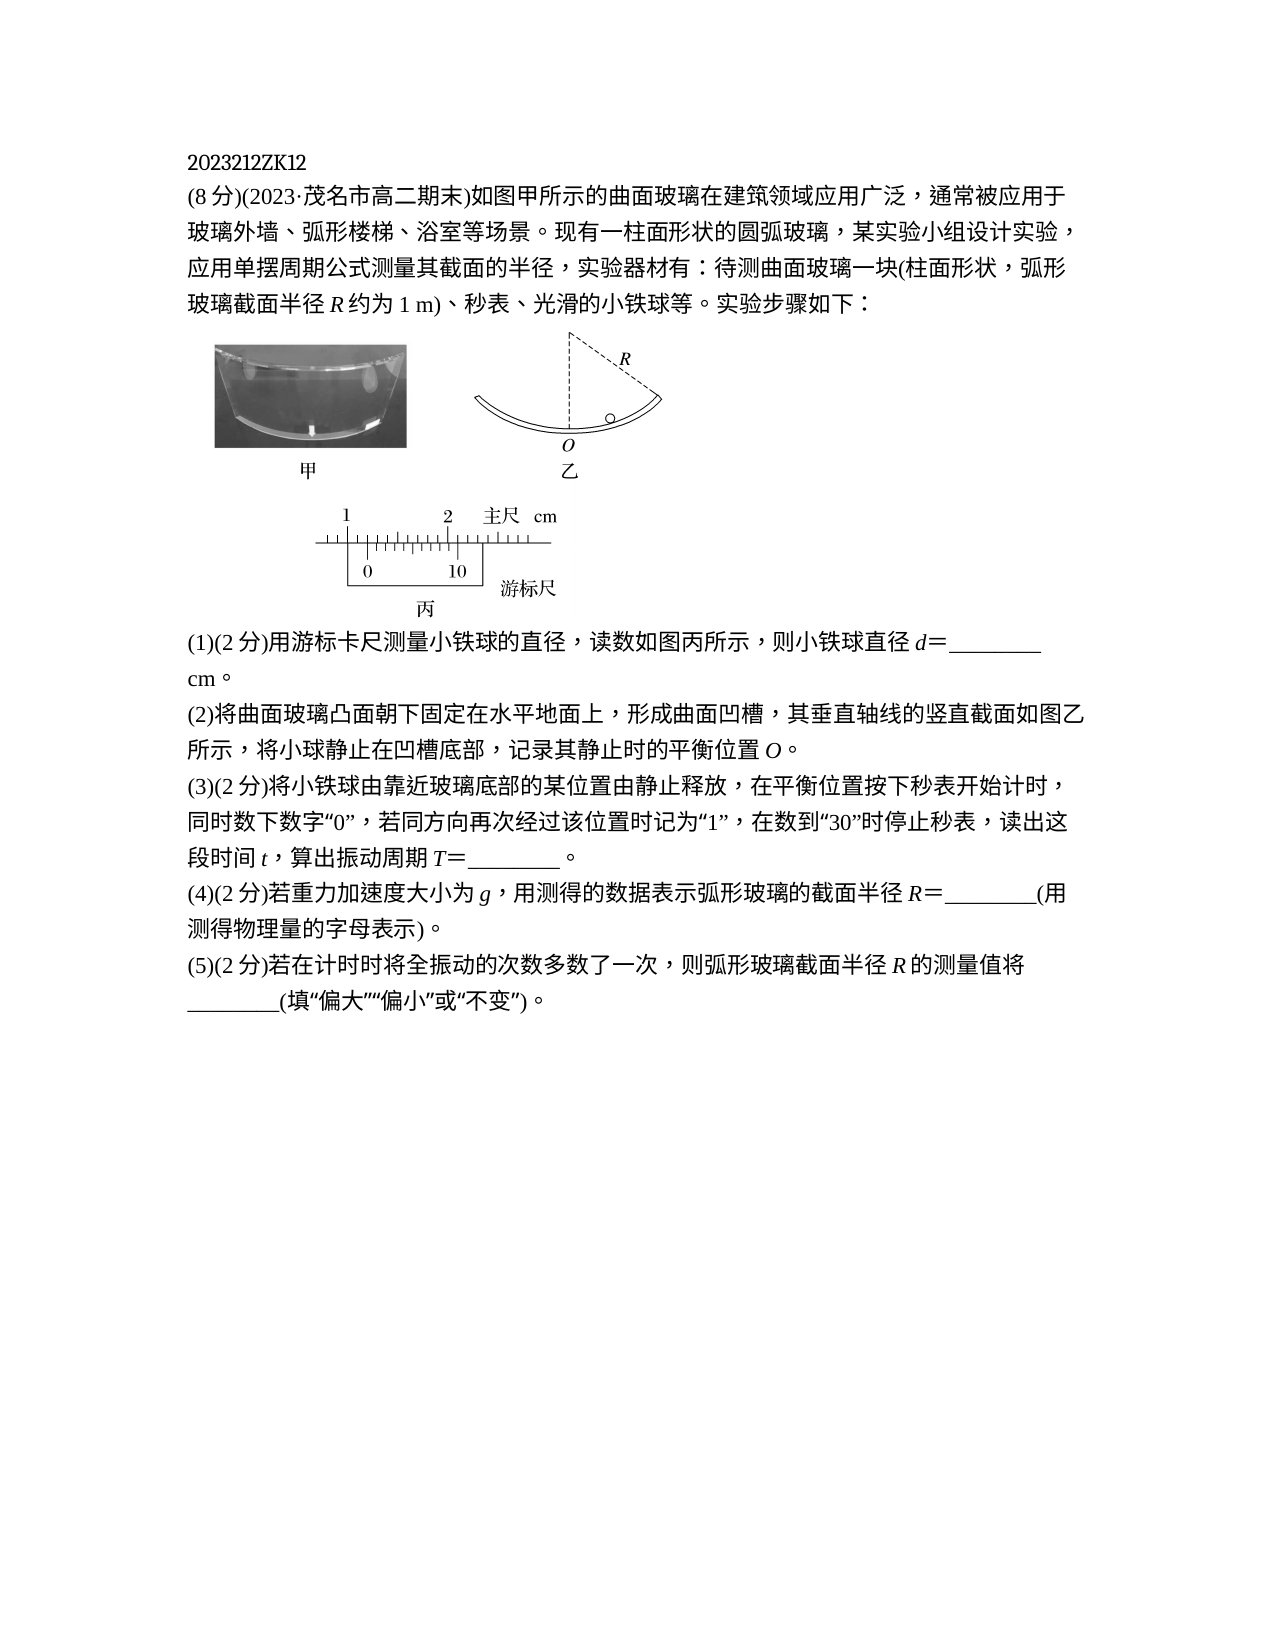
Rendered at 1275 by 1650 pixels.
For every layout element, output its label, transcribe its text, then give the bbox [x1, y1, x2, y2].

picture [206, 323, 668, 622]
text (2)将曲面玻璃凸面朝下固定在水平地面上，形成曲面凹槽，其垂直轴线的竖直截面如图乙所示，将小球静止在凹槽底部，记录其静止时的平衡位置O。 [187, 698, 1087, 765]
text (5)(2分)若在计时时将全振动的次数多数了一次，则弧形玻璃截面半径R的测量值将________(填“偏大”“偏小”或“不变”)。 [187, 949, 1087, 1016]
text 2023212ZK12 [187, 150, 1087, 176]
text (1)(2分)用游标卡尺测量小铁球的直径，读数如图丙所示，则小铁球直径d＝________ cm。 [187, 626, 1087, 693]
text (4)(2分)若重力加速度大小为g，用测得的数据表示弧形玻璃的截面半径R＝________(用测得物理量的字母表示)。 [187, 877, 1087, 944]
text (3)(2分)将小铁球由靠近玻璃底部的某位置由静止释放，在平衡位置按下秒表开始计时，同时数下数字“0”，若同方向再次经过该位置时记为“1”，在数到“30”时停止秒表，读出这段时间t，算出振动周期T＝________。 [187, 769, 1087, 873]
text (8分)(2023·茂名市高二期末)如图甲所示的曲面玻璃在建筑领域应用广泛，通常被应用于玻璃外墙、弧形楼梯、浴室等场景。现有一柱面形状的圆弧玻璃，某实验小组设计实验，应用单摆周期公式测量其截面的半径，实验器材有：待测曲面玻璃一块(柱面形状，弧形玻璃截面半径R约为1 m)、秒表、光滑的小铁球等。实验步骤如下： [187, 180, 1087, 319]
